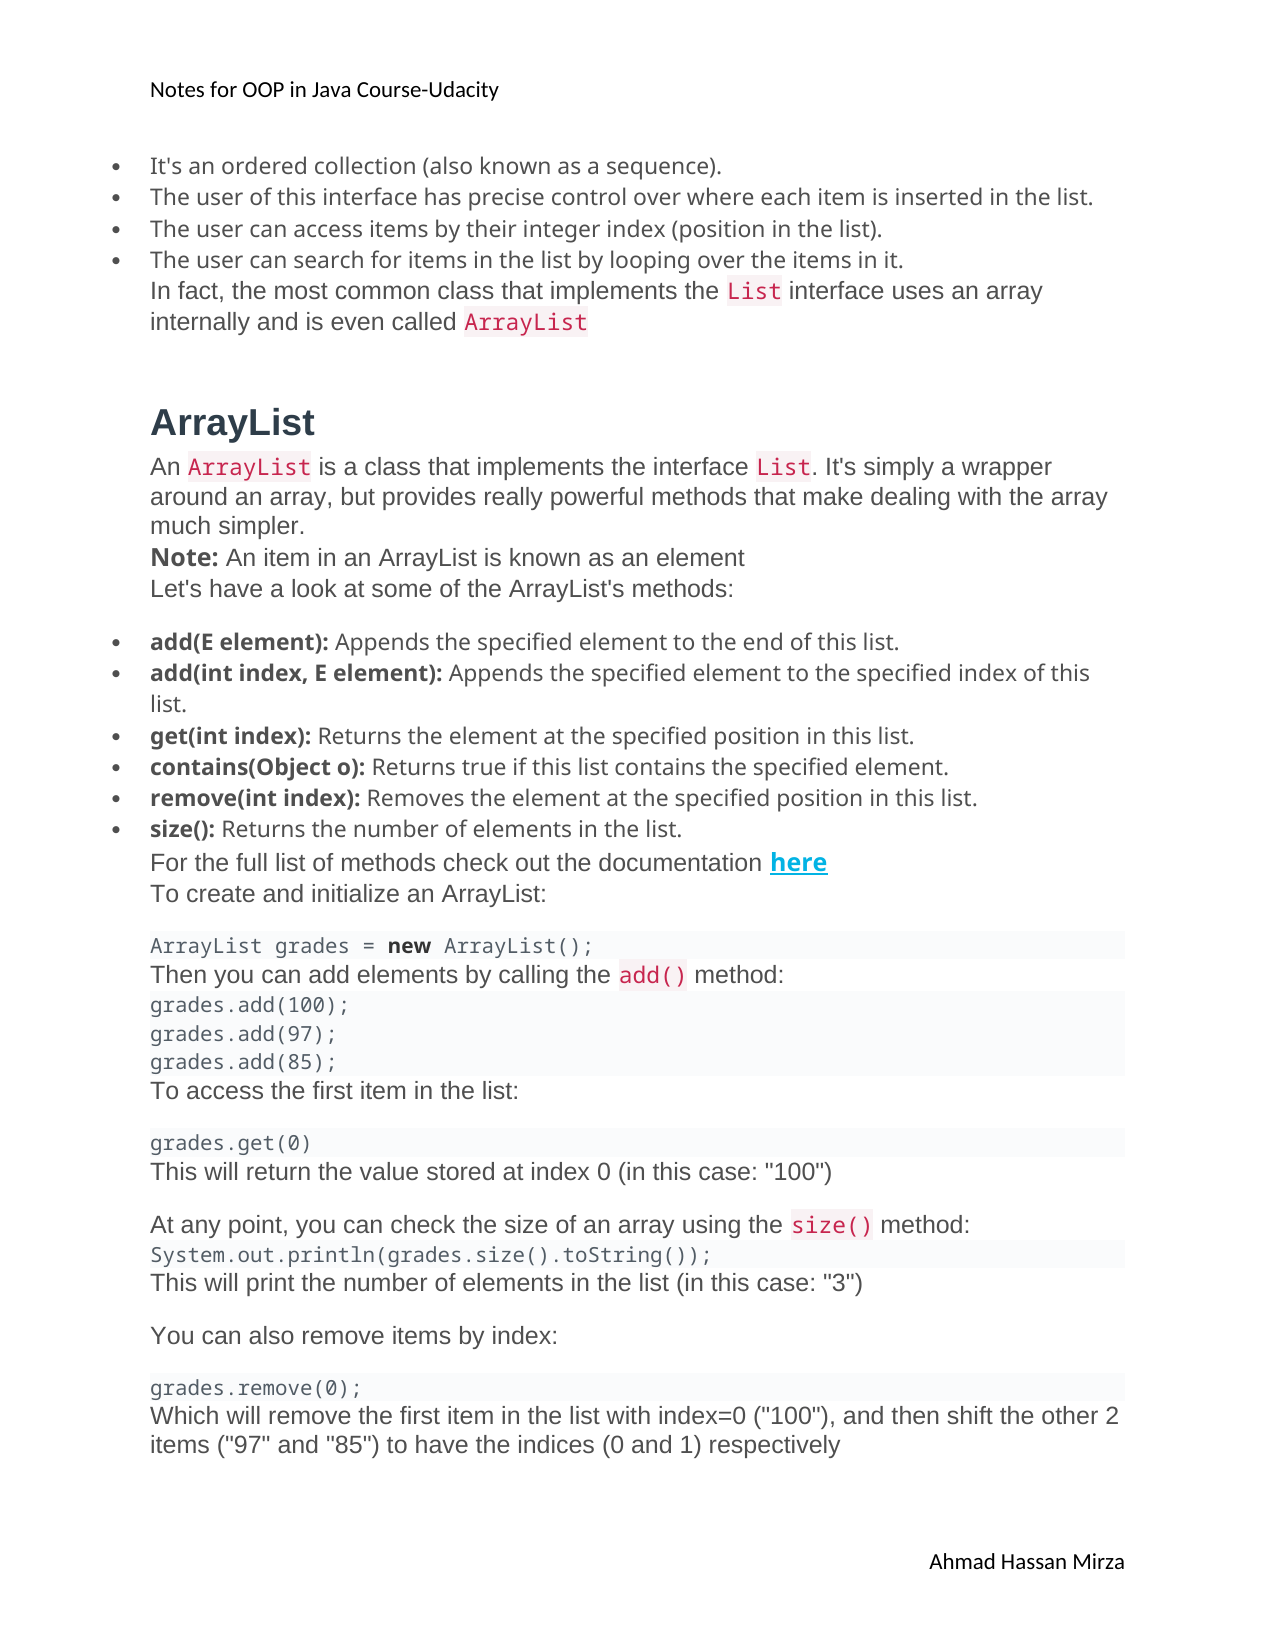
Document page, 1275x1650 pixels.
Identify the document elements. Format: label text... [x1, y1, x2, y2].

text To access the first item in the list: [150, 1076, 1125, 1105]
text grades.add(85); [150, 1047, 1125, 1076]
text An ArrayList is a class that implements the interface List. It's simply a wrapper around an array, but provides really powerful methods that make dealing with the array much simpler. [150, 451, 1125, 540]
list remove(int index): Removes the element at the specified position in this list. [112, 782, 1125, 813]
list size(): Returns the number of elements in the list. [112, 813, 1125, 845]
list add(E element): Appends the specified element to the end of this list. [112, 626, 1125, 657]
text Which will remove the first item in the list with index=0 ("100"), and then shift the other 2 items ("97" and "85") to have the indices (0 and 1) respectively [150, 1401, 1125, 1459]
text Let's have a look at some of the ArrayList's methods: [150, 574, 1125, 602]
text Then you can add elements by calling the add() method: [150, 959, 619, 991]
text You can also remove items by index: [150, 1321, 1125, 1349]
list add(int index, E element): Appends the specified element to the specified index of this list. [112, 657, 1125, 720]
list The user can search for items in the list by looping over the items in it. [112, 244, 1125, 275]
text System.out.println(grades.size().toString()); [150, 1240, 1125, 1268]
list The user can access items by their integer index (position in the list). [112, 212, 1125, 244]
text grades.add(97); [150, 1019, 1125, 1047]
text grades.remove(0); [150, 1373, 1125, 1401]
list contains(Object o): Returns true if this list contains the specified element. [112, 751, 1125, 782]
text To create and initialize an ArrayList: [150, 879, 1125, 907]
text This will print the number of elements in the list (in this case: "3") [150, 1268, 1125, 1297]
list It's an ordered collection (also known as a sequence). [112, 150, 1125, 181]
text For the full list of methods check out the documentation here [150, 845, 1125, 879]
list get(int index): Returns the element at the specified position in this list. [112, 720, 1125, 751]
text ArrayList grades = new ArrayList(); [150, 931, 1125, 959]
text grades.get(0) [150, 1128, 1125, 1157]
subtitle ArrayList [150, 400, 1125, 443]
text In fact, the most common class that implements the List interface uses an array internally and is even called ArrayList [150, 275, 1125, 337]
text At any point, you can check the size of an array using the size() method: [873, 1209, 1125, 1240]
text grades.add(100); [150, 991, 1125, 1019]
text Note: An item in an ArrayList is known as an element [150, 540, 1125, 574]
list The user of this interface has precise control over where each item is inserted in the list. [112, 181, 1125, 212]
text At any point, you can check the size of an array using the size() method: [150, 1209, 791, 1240]
text Then you can add elements by calling the add() method: [687, 959, 1125, 991]
text This will return the value stored at index 0 (in this case: "100") [150, 1157, 1125, 1185]
